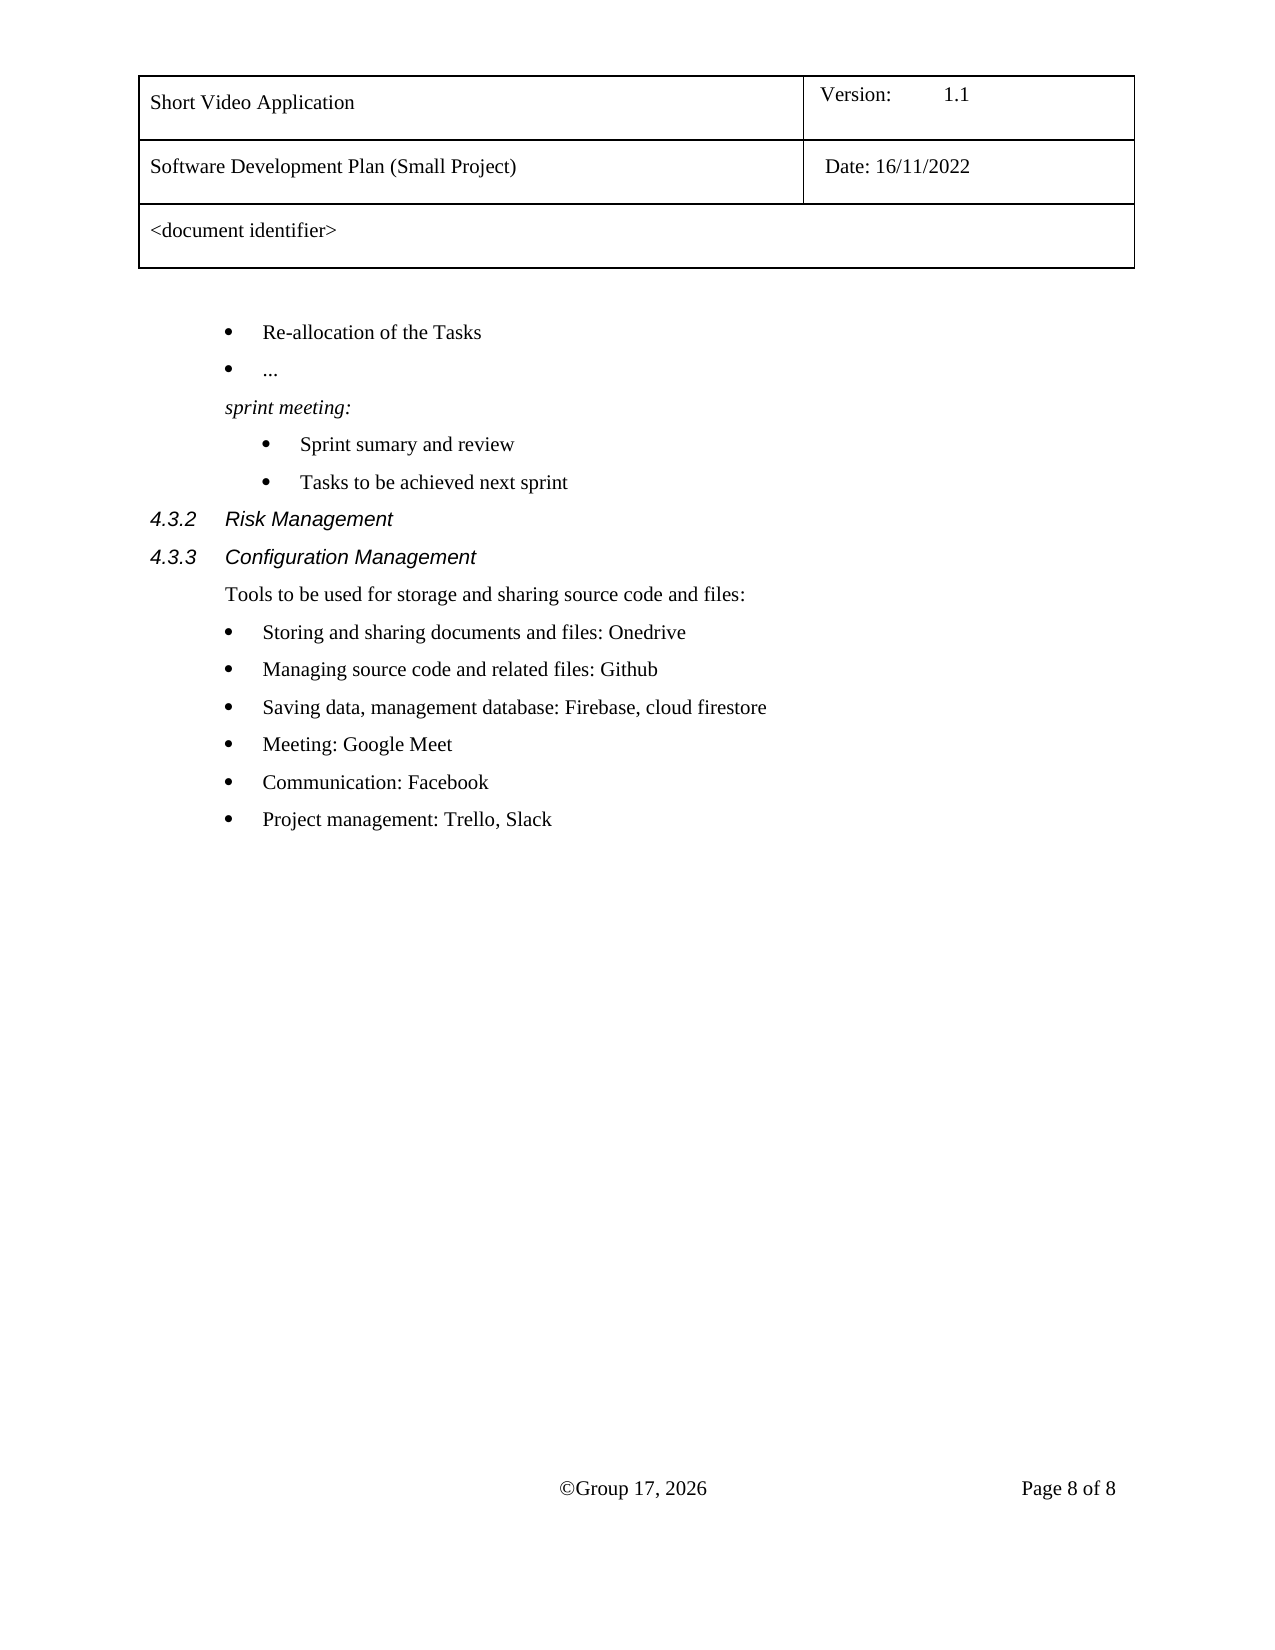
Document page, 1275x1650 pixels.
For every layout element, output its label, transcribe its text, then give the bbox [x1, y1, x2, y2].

list Saving data, management database: Firebase, cloud firestore [225, 694, 1125, 719]
list ... [225, 356, 1125, 381]
subtitle Risk Management [150, 506, 1125, 531]
text sprint meeting: [225, 394, 1125, 419]
list Communication: Facebook [225, 769, 1125, 794]
text Tools to be used for storage and sharing source code and files: [225, 581, 1125, 606]
list Managing source code and related files: Github [225, 656, 1125, 681]
list Project management: Trello, Slack [225, 806, 1125, 831]
list Tasks to be achieved next sprint [262, 469, 1125, 494]
list Re-allocation of the Tasks [225, 319, 1125, 344]
list Meeting: Google Meet [225, 731, 1125, 756]
list Storing and sharing documents and files: Onedrive [225, 619, 1125, 644]
list Sprint sumary and review [262, 431, 1125, 456]
subtitle Configuration Management [150, 544, 1125, 569]
